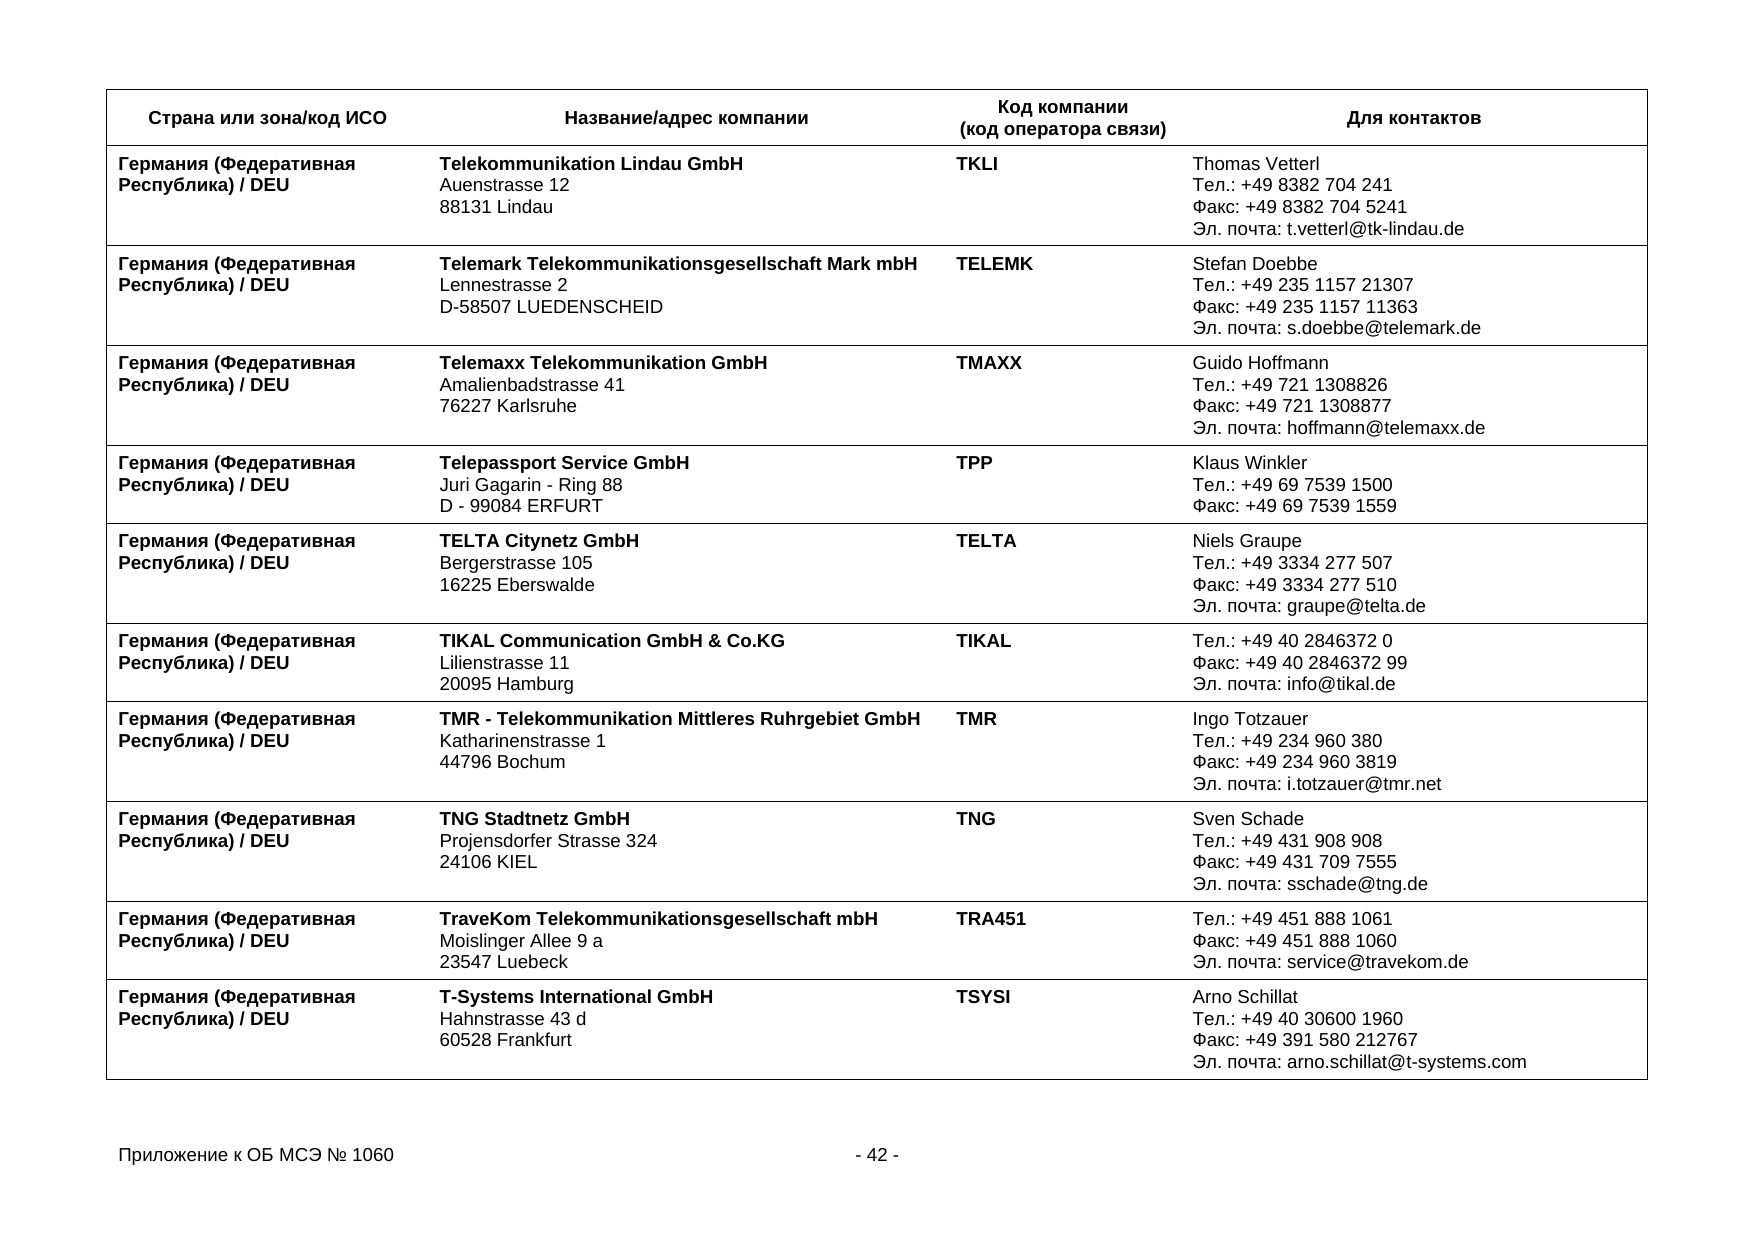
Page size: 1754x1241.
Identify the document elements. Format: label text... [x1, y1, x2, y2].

table_cell Telepassport Service GmbH Juri Gagarin - Ring 88 D - 99084 ERFURT [428, 446, 945, 523]
table_cell TMAXX [945, 346, 1181, 445]
table_header Страна или зона/код ИСО [107, 90, 428, 145]
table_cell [107, 980, 428, 1078]
table_cell Германия (Федеративная Республика) / DEU [107, 346, 428, 445]
table_cell TELTA [945, 524, 1181, 623]
table_cell Sven Schade Тел.: +49 431 908 908 Факс: +49 431 709 7555 Эл. почта: sschade@tng.de [1181, 802, 1647, 901]
table_header Для контактов [1181, 90, 1647, 145]
table_cell TKLI [945, 146, 1181, 245]
table_cell Германия (Федеративная Республика) / DEU [107, 624, 428, 701]
table_cell TIKAL Communication GmbH & Co.KG Lilienstrasse 11 20095 Hamburg [428, 624, 945, 701]
table_header Название/адрес компании [428, 90, 945, 145]
table_cell Thomas Vetterl Тел.: +49 8382 704 241 Факс: +49 8382 704 5241 Эл. почта: t.vetterl@tk-lindau.de [1181, 146, 1647, 245]
table_cell Тел.: +49 451 888 1061 Факс: +49 451 888 1060 Эл. почта: service@travekom.de [1181, 902, 1647, 979]
table_cell TMR [945, 702, 1181, 801]
table_cell Германия (Федеративная Республика) / DEU [107, 902, 428, 979]
table_header Код компании (код оператора связи) [945, 90, 1181, 145]
table_cell Ingo Totzauer Тел.: +49 234 960 380 Факс: +49 234 960 3819 Эл. почта: i.totzauer@tmr.net [1181, 702, 1647, 801]
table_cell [107, 146, 428, 245]
table_cell Niels Graupe Тел.: +49 3334 277 507 Факс: +49 3334 277 510 Эл. почта: graupe@telta.de [1181, 524, 1647, 623]
table_cell Германия (Федеративная Республика) / DEU [107, 246, 428, 345]
table_cell TSYSI [945, 980, 1181, 1078]
table_cell TraveKom Telekommunikationsgesellschaft mbH Moislinger Allee 9 a 23547 Luebeck [428, 902, 945, 979]
table_cell Германия (Федеративная Республика) / DEU [107, 446, 428, 523]
table_cell Klaus Winkler Тел.: +49 69 7539 1500 Факс: +49 69 7539 1559 [1181, 446, 1647, 523]
table_cell TNG Stadtnetz GmbH Projensdorfer Strasse 324 24106 KIEL [428, 802, 945, 901]
table_cell Telekommunikation Lindau GmbH Auenstrasse 12 88131 Lindau [428, 146, 945, 245]
table_cell TELTA Citynetz GmbH Bergerstrasse 105 16225 Eberswalde [428, 524, 945, 623]
table_cell Германия (Федеративная Республика) / DEU [107, 802, 428, 901]
table_cell TPP [945, 446, 1181, 523]
table_cell TMR - Telekommunikation Mittleres Ruhrgebiet GmbH Katharinenstrasse 1 44796 Bochum [428, 702, 945, 801]
table_cell Stefan Doebbe Тел.: +49 235 1157 21307 Факс: +49 235 1157 11363 Эл. почта: s.doebbe@telemark.de [1181, 246, 1647, 345]
table_cell Германия (Федеративная Республика) / DEU [107, 524, 428, 623]
table_cell Guido Hoffmann Тел.: +49 721 1308826 Факс: +49 721 1308877 Эл. почта: hoffmann@telemaxx.de [1181, 346, 1647, 445]
table_cell TNG [945, 802, 1181, 901]
table_cell Telemark Telekommunikationsgesellschaft Mark mbH Lennestrasse 2 D-58507 LUEDENSCHEID [428, 246, 945, 345]
table_cell TIKAL [945, 624, 1181, 701]
table_cell T-Systems International GmbH Hahnstrasse 43 d 60528 Frankfurt [428, 980, 945, 1078]
table_cell TRA451 [945, 902, 1181, 979]
table_cell Arno Schillat Тел.: +49 40 30600 1960 Факс: +49 391 580 212767 Эл. почта: arno.schillat@t-systems.com [1181, 980, 1647, 1078]
table_cell TELEMK [945, 246, 1181, 345]
table_cell Telemaxx Telekommunikation GmbH Amalienbadstrasse 41 76227 Karlsruhe [428, 346, 945, 445]
table_cell Германия (Федеративная Республика) / DEU [107, 702, 428, 801]
table_cell Тел.: +49 40 2846372 0 Факс: +49 40 2846372 99 Эл. почта: info@tikal.de [1181, 624, 1647, 701]
